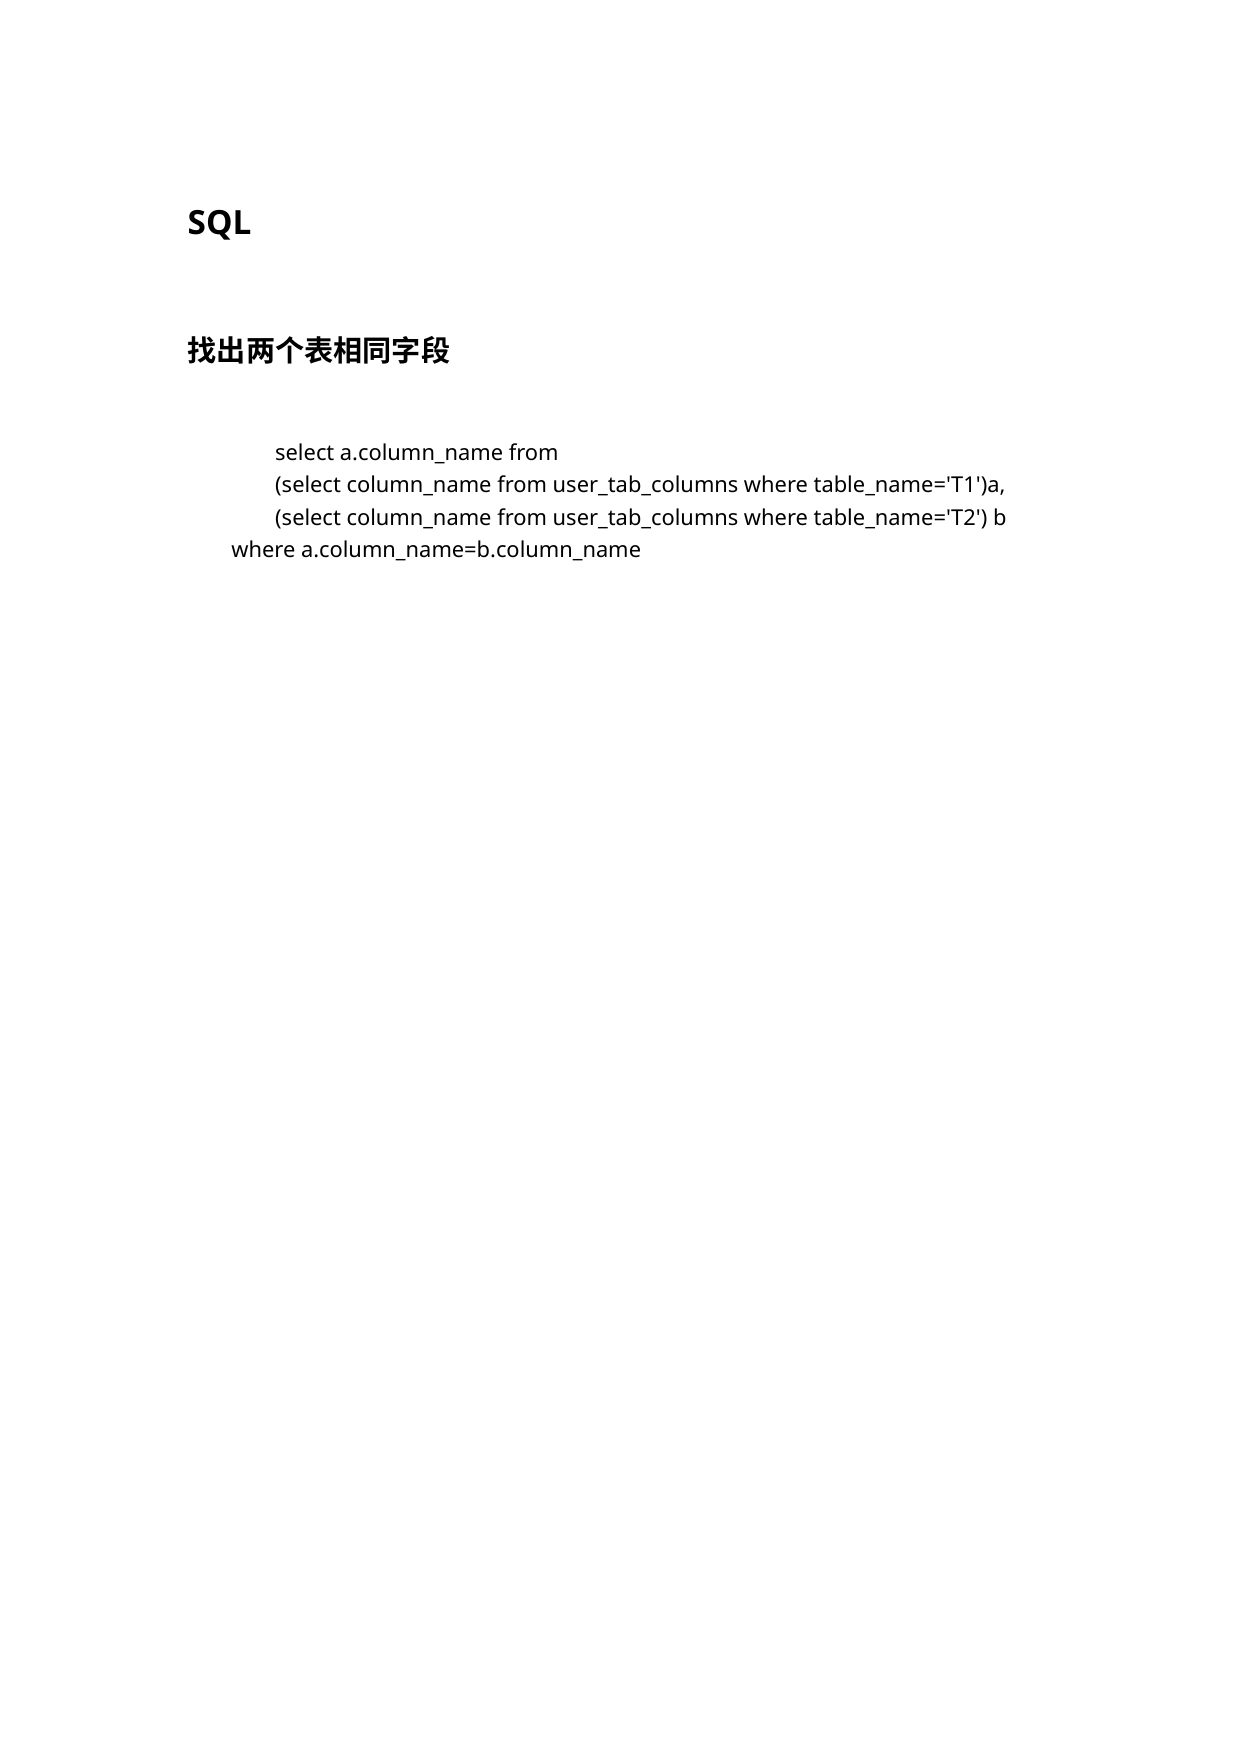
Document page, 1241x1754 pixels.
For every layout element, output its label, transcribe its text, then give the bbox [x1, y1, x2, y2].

list (select column_name from user_tab_columns where table_name='T2') b [231, 500, 1053, 533]
list where a.column_name=b.column_name [231, 533, 1053, 565]
list (select column_name from user_tab_columns where table_name='T1')a, [231, 468, 1053, 500]
subtitle 找出两个表相同字段 [187, 316, 1053, 381]
subtitle SQL [187, 189, 1053, 254]
list select a.column_name from [231, 435, 1053, 468]
